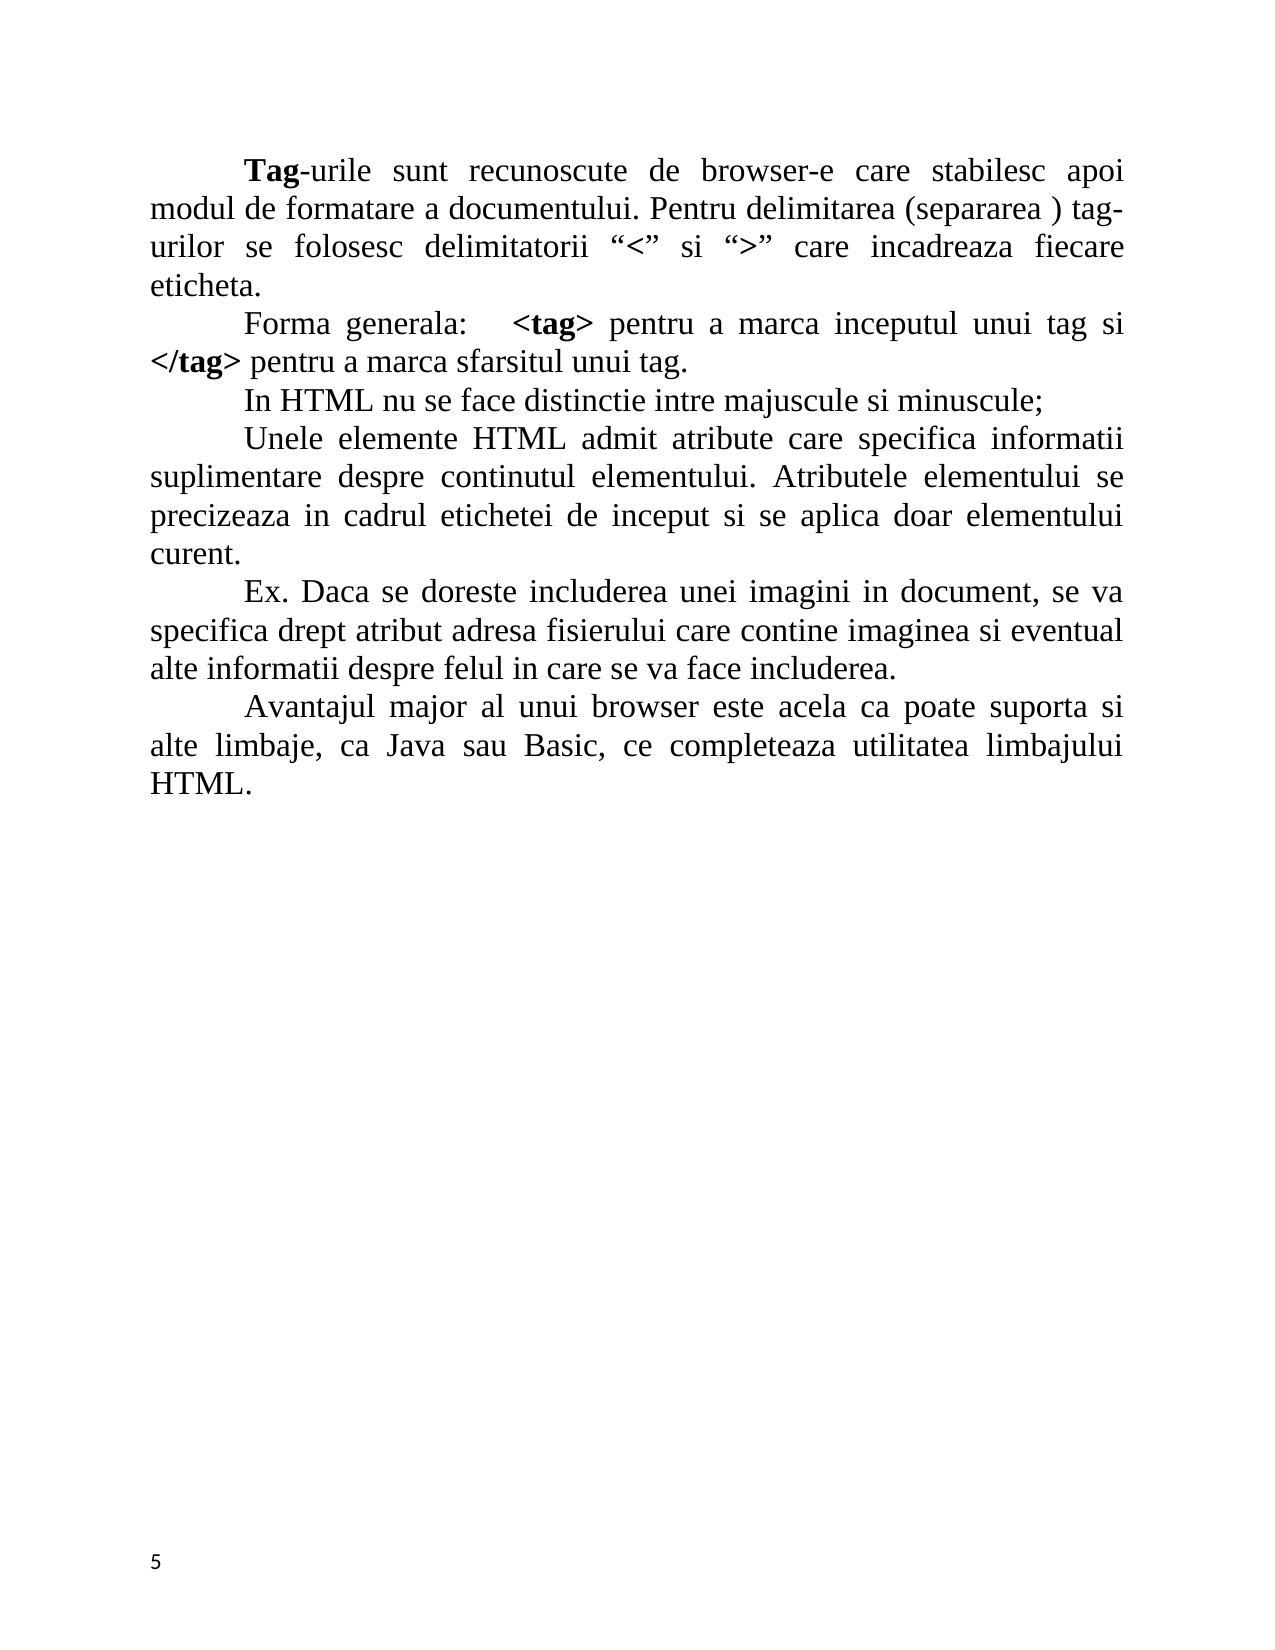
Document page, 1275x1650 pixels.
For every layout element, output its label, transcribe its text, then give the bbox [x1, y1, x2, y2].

text Ex. Daca se doreste includerea unei imagini in document, se va specifica drept atribut adresa fisierului care contine imaginea si eventual alte informatii despre felul in care se va face includerea. [150, 572, 1125, 687]
text Unele elemente HTML admit atribute care specifica informatii suplimentare despre continutul elementului. Atributele elementului se precizeaza in cadrul etichetei de inceput si se aplica doar elementului curent. [150, 418, 1125, 572]
text In HTML nu se face distinctie intre majuscule si minuscule; [150, 380, 1125, 418]
text Avantajul major al unui browser este acela ca poate suporta si alte limbaje, ca Java sau Basic, ce completeaza utilitatea limbajului HTML. [150, 687, 1125, 802]
text Forma generala: <tag> pentru a marca inceputul unui tag si </tag> pentru a marca sfarsitul unui tag. [150, 303, 1125, 380]
text Tag-urile sunt recunoscute de browser-e care stabilesc apoi modul de formatare a documentului. Pentru delimitarea (separarea ) tag-urilor se folosesc delimitatorii “<” si “>” care incadreaza fiecare eticheta. [150, 150, 1125, 303]
